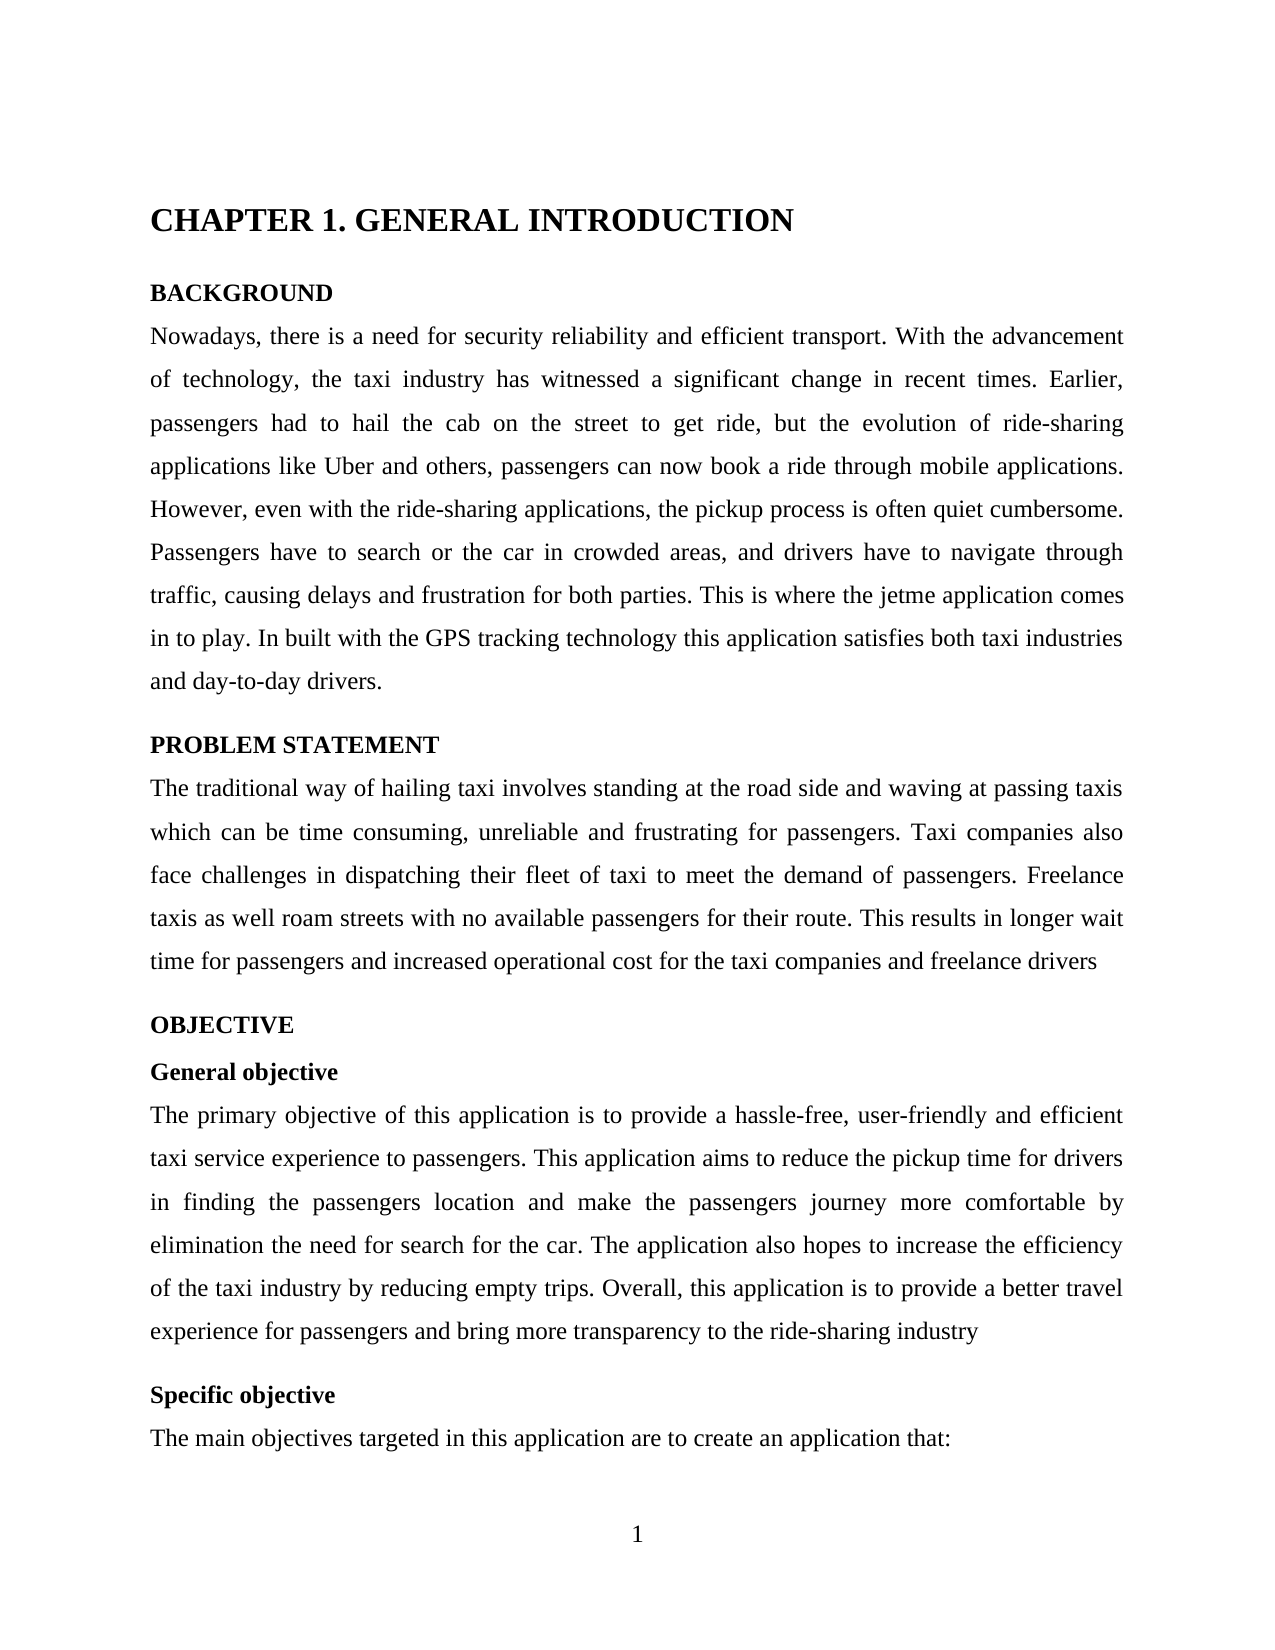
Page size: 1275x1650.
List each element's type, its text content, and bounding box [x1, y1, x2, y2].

text The traditional way of hailing taxi involves standing at the road side and waving at passing taxis which can be time consuming, unreliable and frustrating for passengers. Taxi companies also face challenges in dispatching their fleet of taxi to meet the demand of passengers. Freelance taxis as well roam streets with no available passengers for their route. This results in longer wait time for passengers and increased operational cost for the taxi companies and freelance drivers [150, 773, 1125, 975]
subtitle OBJECTIVE [150, 1010, 1125, 1039]
subtitle CHAPTER 1. GENERAL INTRODUCTION [150, 200, 1125, 238]
subtitle Specific objective [150, 1380, 1125, 1409]
text The main objectives targeted in this application are to create an application that: [150, 1423, 1125, 1452]
subtitle BACKGROUND [150, 278, 1125, 307]
subtitle PROBLEM STATEMENT [150, 730, 1125, 759]
subtitle General objective [150, 1057, 1125, 1086]
text Nowadays, there is a need for security reliability and efficient transport. With the advancement of technology, the taxi industry has witnessed a significant change in recent times. Earlier, passengers had to hail the cab on the street to get ride, but the evolution of ride-sharing applications like Uber and others, passengers can now book a ride through mobile applications. However, even with the ride-sharing applications, the pickup process is often quiet cumbersome. Passengers have to search or the car in crowded areas, and drivers have to navigate through traffic, causing delays and frustration for both parties. This is where the jetme application comes in to play. In built with the GPS tracking technology this application satisfies both taxi industries and day-to-day drivers. [150, 321, 1125, 695]
